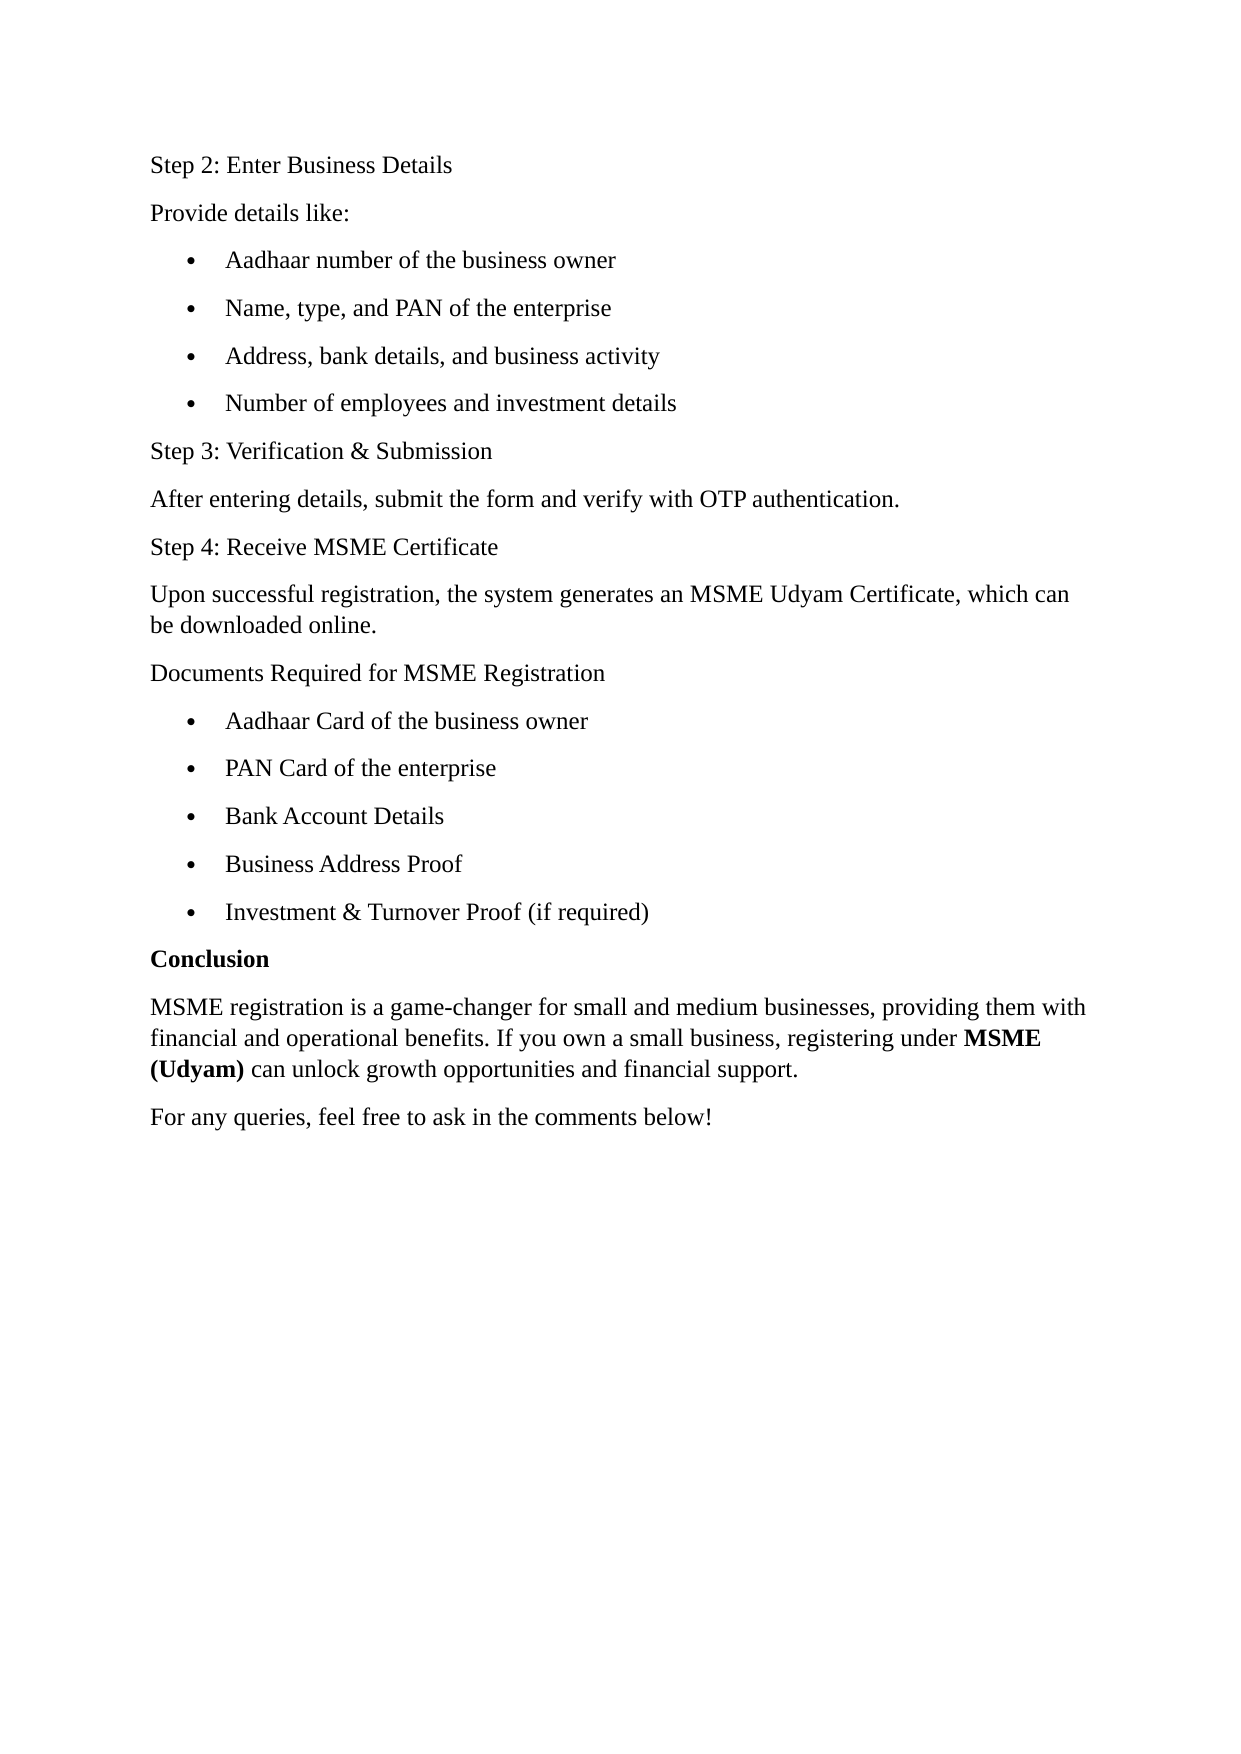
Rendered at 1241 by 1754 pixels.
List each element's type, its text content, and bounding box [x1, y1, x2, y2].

list Business Address Proof [187, 849, 1090, 878]
text Upon successful registration, the system generates an MSME Udyam Certificate, which can be downloaded online. [150, 579, 1090, 639]
list Aadhaar number of the business owner [187, 245, 1090, 274]
list Name, type, and PAN of the enterprise [187, 293, 1090, 322]
text MSME registration is a game-changer for small and medium businesses, providing them with financial and operational benefits. If you own a small business, registering under MSME (Udyam) can unlock growth opportunities and financial support. [150, 992, 1090, 1083]
text For any queries, feel free to ask in the comments below! [150, 1102, 1090, 1131]
text Conclusion [150, 944, 1090, 973]
list Address, bank details, and business activity [187, 341, 1090, 369]
list Bank Account Details [187, 801, 1090, 830]
text Step 2: Enter Business Details [150, 150, 1090, 179]
text Documents Required for MSME Registration [150, 658, 1090, 687]
text Step 4: Receive MSME Certificate [150, 532, 1090, 560]
list PAN Card of the enterprise [187, 753, 1090, 782]
list Aadhaar Card of the business owner [187, 706, 1090, 734]
text After entering details, submit the form and verify with OTP authentication. [150, 484, 1090, 513]
list Number of employees and investment details [187, 388, 1090, 417]
text Provide details like: [150, 198, 1090, 226]
list Investment & Turnover Proof (if required) [187, 897, 1090, 925]
text Step 3: Verification & Submission [150, 436, 1090, 465]
